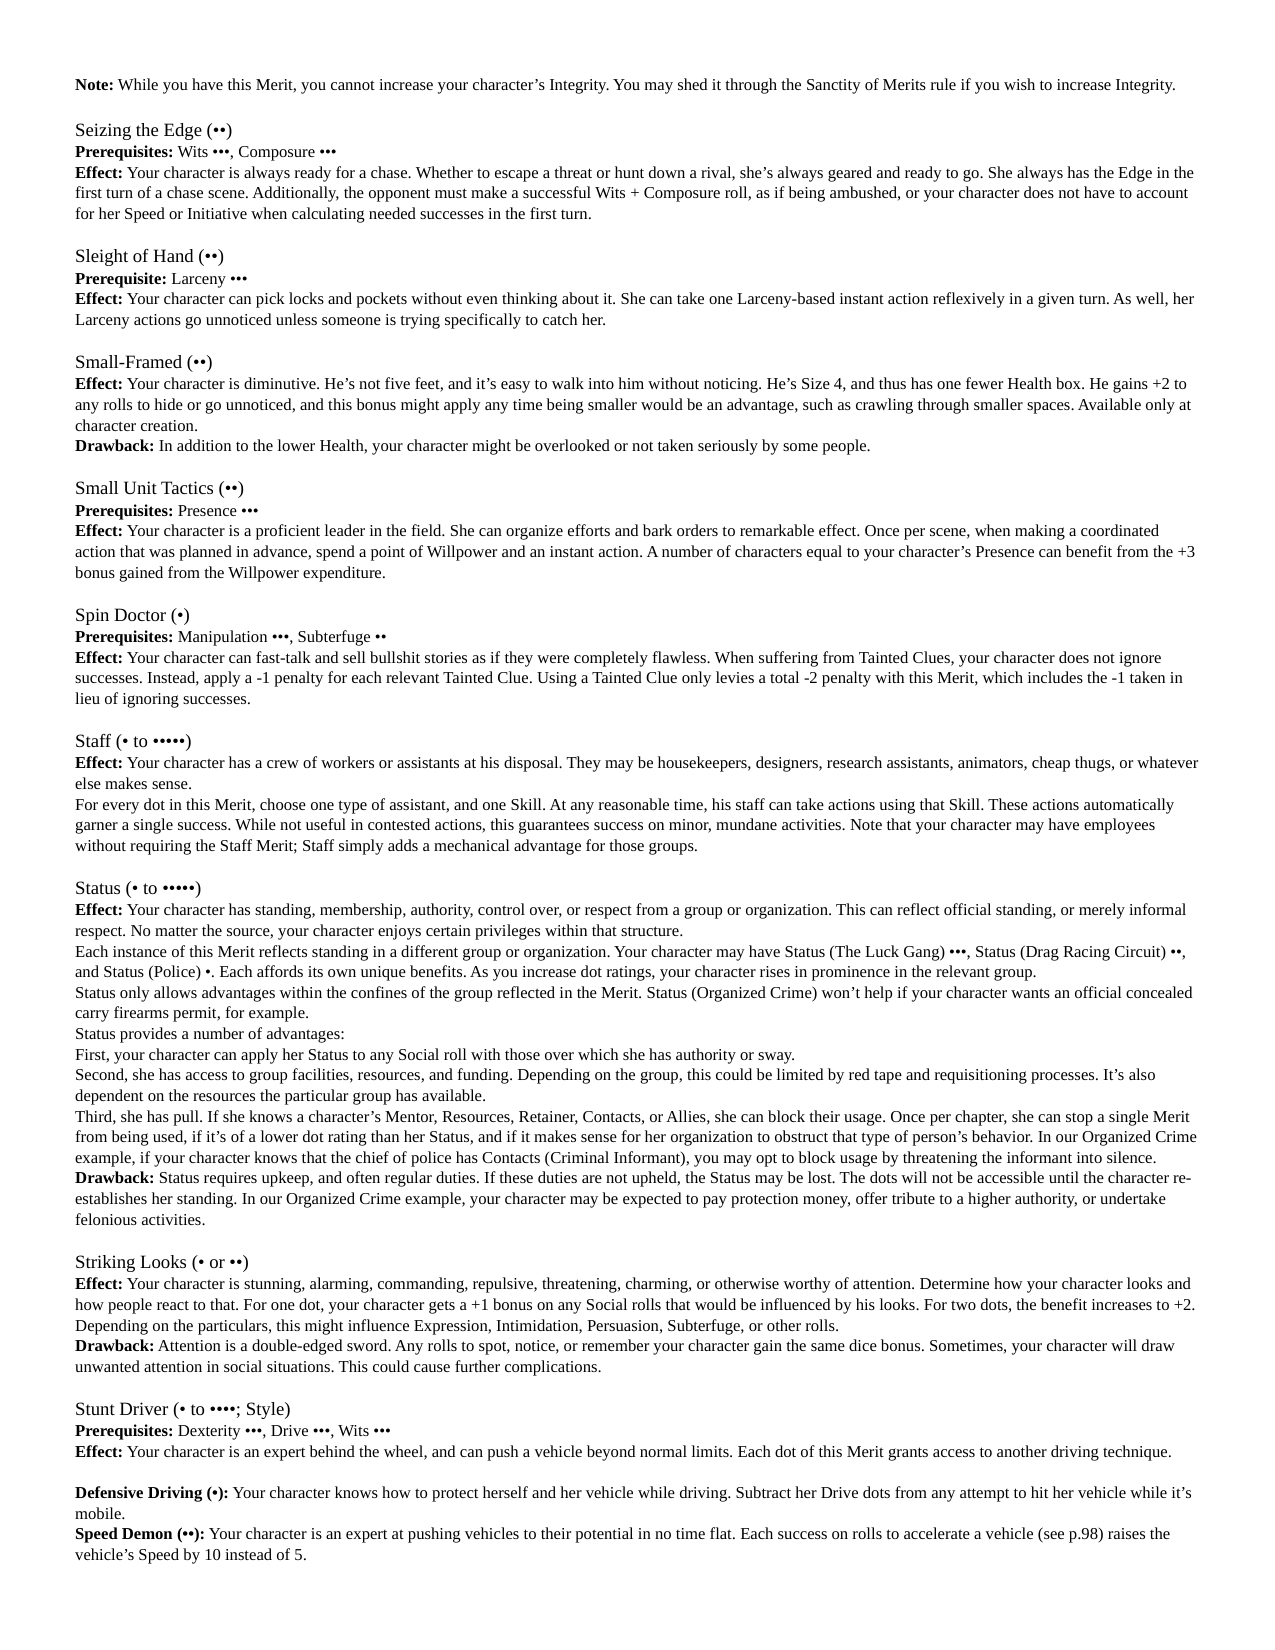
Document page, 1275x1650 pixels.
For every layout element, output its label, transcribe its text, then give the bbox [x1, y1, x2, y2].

text Prerequisites: Wits •••, Composure ••• [75, 142, 1200, 161]
text Effect: Your character can pick locks and pockets without even thinking about it. She can take one Larceny-based instant action reflexively in a given turn. As well, her Larceny actions go unnoticed unless someone is trying specifically to catch her. [75, 289, 1200, 329]
text Prerequisites: Manipulation •••, Subterfuge •• [75, 627, 1200, 646]
text Prerequisites: Dexterity •••, Drive •••, Wits ••• [75, 1421, 1200, 1440]
text Striking Looks (• or ••) [75, 1251, 1200, 1272]
text Effect: Your character is diminutive. He’s not five feet, and it’s easy to walk into him without noticing. He’s Size 4, and thus has one fewer Health box. He gains +2 to any rolls to hide or go unnoticed, and this bonus might apply any time being smaller would be an advantage, such as crawling through smaller spaces. Available only at character creation. [75, 374, 1200, 434]
text For every dot in this Merit, choose one type of assistant, and one Skill. At any reasonable time, his staff can take actions using that Skill. These actions automatically garner a single success. While not useful in contested actions, this guarantees success on minor, mundane activities. Note that your character may have employees without requiring the Staff Merit; Staff simply adds a mechanical advantage for those groups. [75, 794, 1200, 855]
text Status provides a number of advantages: [75, 1024, 1200, 1043]
text Effect: Your character can fast-talk and sell bullshit stories as if they were completely flawless. When suffering from Tainted Clues, your character does not ignore successes. Instead, apply a -1 penalty for each relevant Tainted Clue. Using a Tainted Clue only levies a total -2 penalty with this Merit, which includes the -1 taken in lieu of ignoring successes. [75, 647, 1200, 708]
text Each instance of this Merit reflects standing in a different group or organization. Your character may have Status (The Luck Gang) •••, Status (Drag Racing Circuit) ••, and Status (Police) •. Each affords its own unique benefits. As you increase dot ratings, your character rises in prominence in the relevant group. [75, 941, 1200, 981]
text Third, she has pull. If she knows a character’s Mentor, Resources, Retainer, Contacts, or Allies, she can block their usage. Once per chapter, she can stop a single Merit from being used, if it’s of a lower dot rating than her Status, and if it makes sense for her organization to obstruct that type of person’s behavior. In our Organized Crime example, if your character knows that the chief of police has Contacts (Criminal Informant), you may opt to block usage by threatening the informant into silence. [75, 1106, 1200, 1167]
text Second, she has access to group facilities, resources, and funding. Depending on the group, this could be limited by red tape and requisitioning processes. It’s also dependent on the resources the particular group has available. [75, 1065, 1200, 1105]
text Effect: Your character is always ready for a chase. Whether to escape a threat or hunt down a rival, she’s always geared and ready to go. She always has the Edge in the first turn of a chase scene. Additionally, the opponent must make a successful Wits + Composure roll, as if being ambushed, or your character does not have to account for her Speed or Initiative when calculating needed successes in the first turn. [75, 163, 1200, 223]
text Stunt Driver (• to ••••; Style) [75, 1398, 1200, 1419]
text Drawback: In addition to the lower Health, your character might be overlooked or not taken seriously by some people. [75, 436, 1200, 455]
text Drawback: Status requires upkeep, and often regular duties. If these duties are not upheld, the Status may be lost. The dots will not be accessible until the character re-establishes her standing. In our Organized Crime example, your character may be expected to pay protection money, offer tribute to a higher authority, or undertake felonious activities. [75, 1168, 1200, 1229]
text Note: While you have this Merit, you cannot increase your character’s Integrity. You may shed it through the Sanctity of Merits rule if you wish to increase Integrity. [75, 75, 1200, 94]
text Effect: Your character is a proficient leader in the field. She can organize efforts and bark orders to remarkable effect. Once per scene, when making a coordinated action that was planned in advance, spend a point of Willpower and an instant action. A number of characters equal to your character’s Presence can benefit from the +3 bonus gained from the Willpower expenditure. [75, 521, 1200, 582]
text Staff (• to •••••) [75, 730, 1200, 752]
text First, your character can apply her Status to any Social roll with those over which she has authority or sway. [75, 1044, 1200, 1064]
text Effect: Your character is stunning, alarming, commanding, repulsive, threatening, charming, or otherwise worthy of attention. Determine how your character looks and how people react to that. For one dot, your character gets a +1 bonus on any Social rolls that would be influenced by his looks. For two dots, the benefit increases to +2. Depending on the particulars, this might influence Expression, Intimidation, Persuasion, Subterfuge, or other rolls. [75, 1274, 1200, 1334]
text Small-Framed (••) [75, 351, 1200, 372]
text Prerequisites: Presence ••• [75, 501, 1200, 520]
text Status (• to •••••) [75, 877, 1200, 898]
text Small Unit Tactics (••) [75, 477, 1200, 499]
text Prerequisite: Larceny ••• [75, 268, 1200, 288]
text Spin Doctor (•) [75, 604, 1200, 625]
text Status only allows advantages within the confines of the group reflected in the Merit. Status (Organized Crime) won’t help if your character wants an official concealed carry firearms permit, for example. [75, 983, 1200, 1022]
text Effect: Your character is an expert behind the wheel, and can push a vehicle beyond normal limits. Each dot of this Merit grants access to another driving technique. [75, 1442, 1200, 1461]
text Seizing the Edge (••) [75, 119, 1200, 140]
text Effect: Your character has standing, membership, authority, control over, or respect from a group or organization. This can reflect official standing, or merely informal respect. No matter the source, your character enjoys certain privileges within that structure. [75, 900, 1200, 940]
text Effect: Your character has a crew of workers or assistants at his disposal. They may be housekeepers, designers, research assistants, animators, cheap thugs, or whatever else makes sense. [75, 753, 1200, 793]
text Sleight of Hand (••) [75, 245, 1200, 267]
text Drawback: Attention is a double-edged sword. Any rolls to spot, notice, or remember your character gain the same dice bonus. Sometimes, your character will draw unwanted attention in social situations. This could cause further complications. [75, 1336, 1200, 1376]
